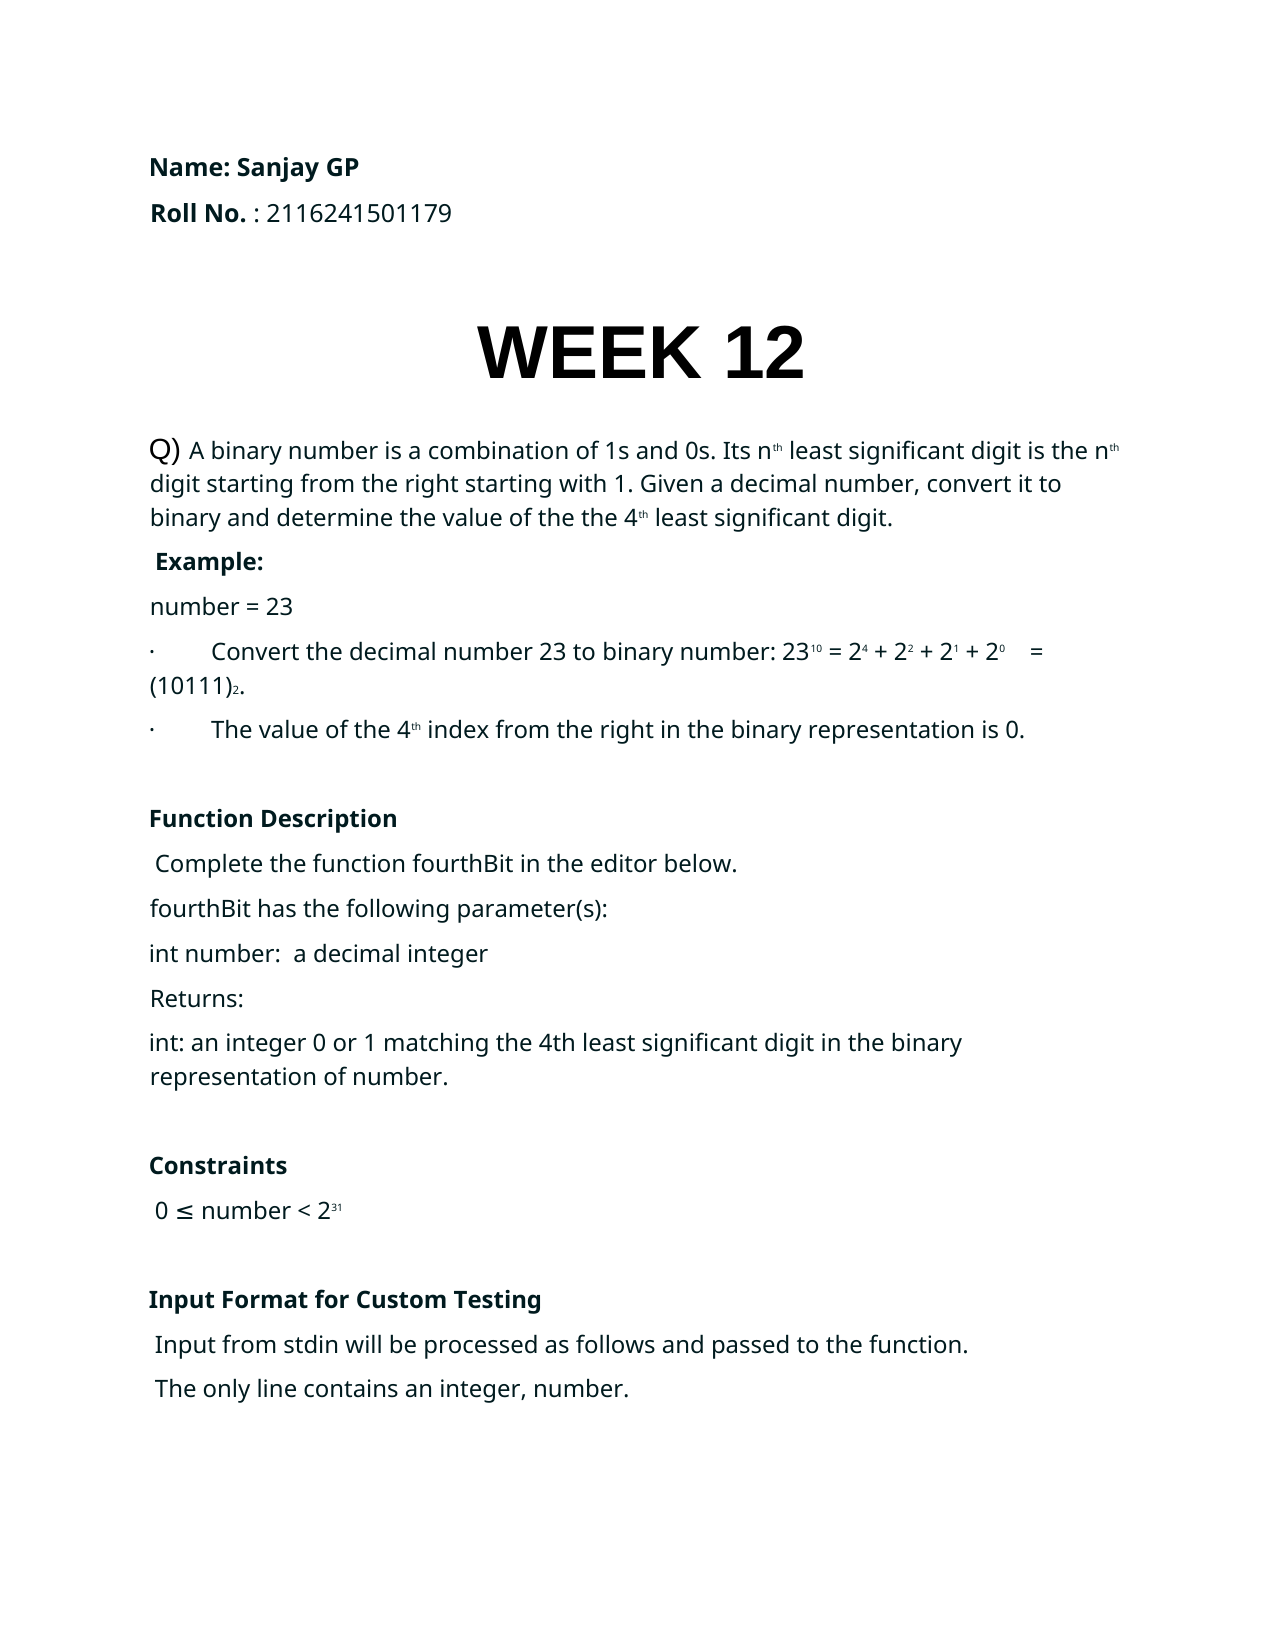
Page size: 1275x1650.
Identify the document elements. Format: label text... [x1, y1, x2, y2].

text The only line contains an integer, number. [148, 1372, 1126, 1405]
subtitle Name: Sanjay GP [148, 150, 1134, 184]
subtitle Function Description [148, 802, 1134, 835]
text int number: a decimal integer Returns: [148, 936, 560, 1014]
text WEEK 12 [150, 308, 1134, 395]
subtitle Input Format for Custom Testing [148, 1283, 1134, 1316]
text · The value of the 4th index from the right in the binary representation is 0. [148, 713, 1126, 745]
text Constraints [148, 1149, 1134, 1182]
text · Convert the decimal number 23 to binary number: 2310 = 24 + 22 + 21 + 20 = (10111)2. [148, 635, 1126, 701]
text int: an integer 0 or 1 matching the 4th least significant digit in the binary representation of number. [148, 1026, 1126, 1092]
text Input from stdin will be processed as follows and passed to the function. [148, 1328, 1126, 1360]
text Example: number = 23 [148, 545, 348, 623]
text Complete the function fourthBit in the editor below. fourthBit has the following parameter(s): [148, 847, 804, 924]
text 0 ≤ number < 231 [148, 1194, 1126, 1226]
text Q) A binary number is a combination of 1s and 0s. Its nth least significant digit is the nth digit starting from the right starting with 1. Given a decimal number, convert it to binary and determine the value of the the 4th least significant digit. [148, 432, 1126, 533]
text Roll No. : 2116241501179 [150, 196, 1134, 230]
